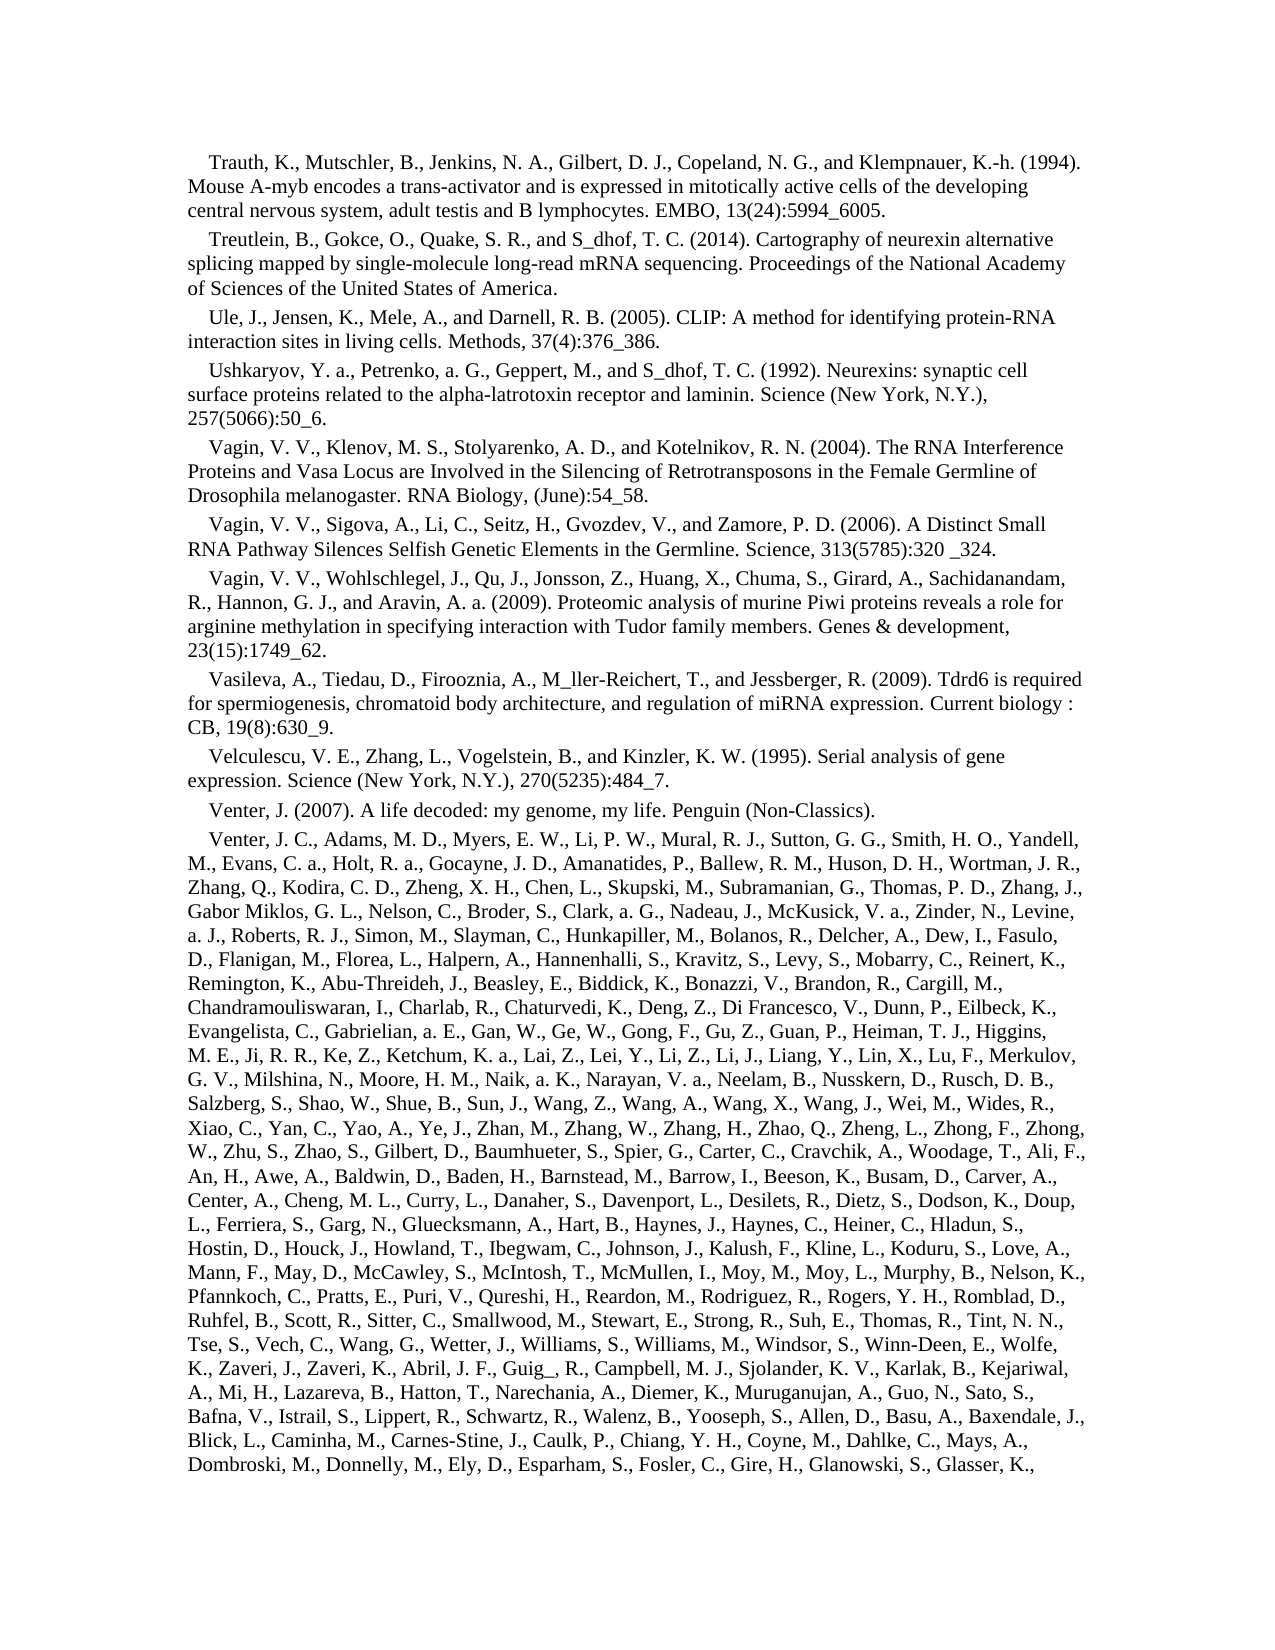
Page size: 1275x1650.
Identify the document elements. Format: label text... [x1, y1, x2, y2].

text Vagin, V. V., Wohlschlegel, J., Qu, J., Jonsson, Z., Huang, X., Chuma, S., Girard, A., Sachidanandam, R., Hannon, G. J., and Aravin, A. a. (2009). Proteomic analysis of murine Piwi proteins reveals a role for arginine methylation in specifying interaction with Tudor family members. Genes & development, 23(15):1749_62. [187, 566, 1087, 662]
text Trauth, K., Mutschler, B., Jenkins, N. A., Gilbert, D. J., Copeland, N. G., and Klempnauer, K.-h. (1994). Mouse A-myb encodes a trans-activator and is expressed in mitotically active cells of the developing central nervous system, adult testis and B lymphocytes. EMBO, 13(24):5994_6005. [187, 150, 1087, 222]
text Venter, J. (2007). A life decoded: my genome, my life. Penguin (Non-Classics). [187, 797, 1087, 822]
text Vasileva, A., Tiedau, D., Firooznia, A., M_ller-Reichert, T., and Jessberger, R. (2009). Tdrd6 is required for spermiogenesis, chromatoid body architecture, and regulation of miRNA expression. Current biology : CB, 19(8):630_9. [187, 667, 1087, 739]
text Vagin, V. V., Sigova, A., Li, C., Seitz, H., Gvozdev, V., and Zamore, P. D. (2006). A Distinct Small RNA Pathway Silences Selfish Genetic Elements in the Germline. Science, 313(5785):320 _324. [187, 512, 1087, 561]
text Velculescu, V. E., Zhang, L., Vogelstein, B., and Kinzler, K. W. (1995). Serial analysis of gene expression. Science (New York, N.Y.), 270(5235):484_7. [187, 744, 1087, 792]
text Treutlein, B., Gokce, O., Quake, S. R., and S_dhof, T. C. (2014). Cartography of neurexin alternative splicing mapped by single-molecule long-read mRNA sequencing. Proceedings of the National Academy of Sciences of the United States of America. [187, 227, 1087, 299]
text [187, 827, 1087, 1476]
text Vagin, V. V., Klenov, M. S., Stolyarenko, A. D., and Kotelnikov, R. N. (2004). The RNA Interference Proteins and Vasa Locus are Involved in the Silencing of Retrotransposons in the Female Germline of Drosophila melanogaster. RNA Biology, (June):54_58. [187, 435, 1087, 507]
text Ushkaryov, Y. a., Petrenko, a. G., Geppert, M., and S_dhof, T. C. (1992). Neurexins: synaptic cell surface proteins related to the alpha-latrotoxin receptor and laminin. Science (New York, N.Y.), 257(5066):50_6. [187, 358, 1087, 430]
text Ule, J., Jensen, K., Mele, A., and Darnell, R. B. (2005). CLIP: A method for identifying protein-RNA interaction sites in living cells. Methods, 37(4):376_386. [187, 304, 1087, 353]
